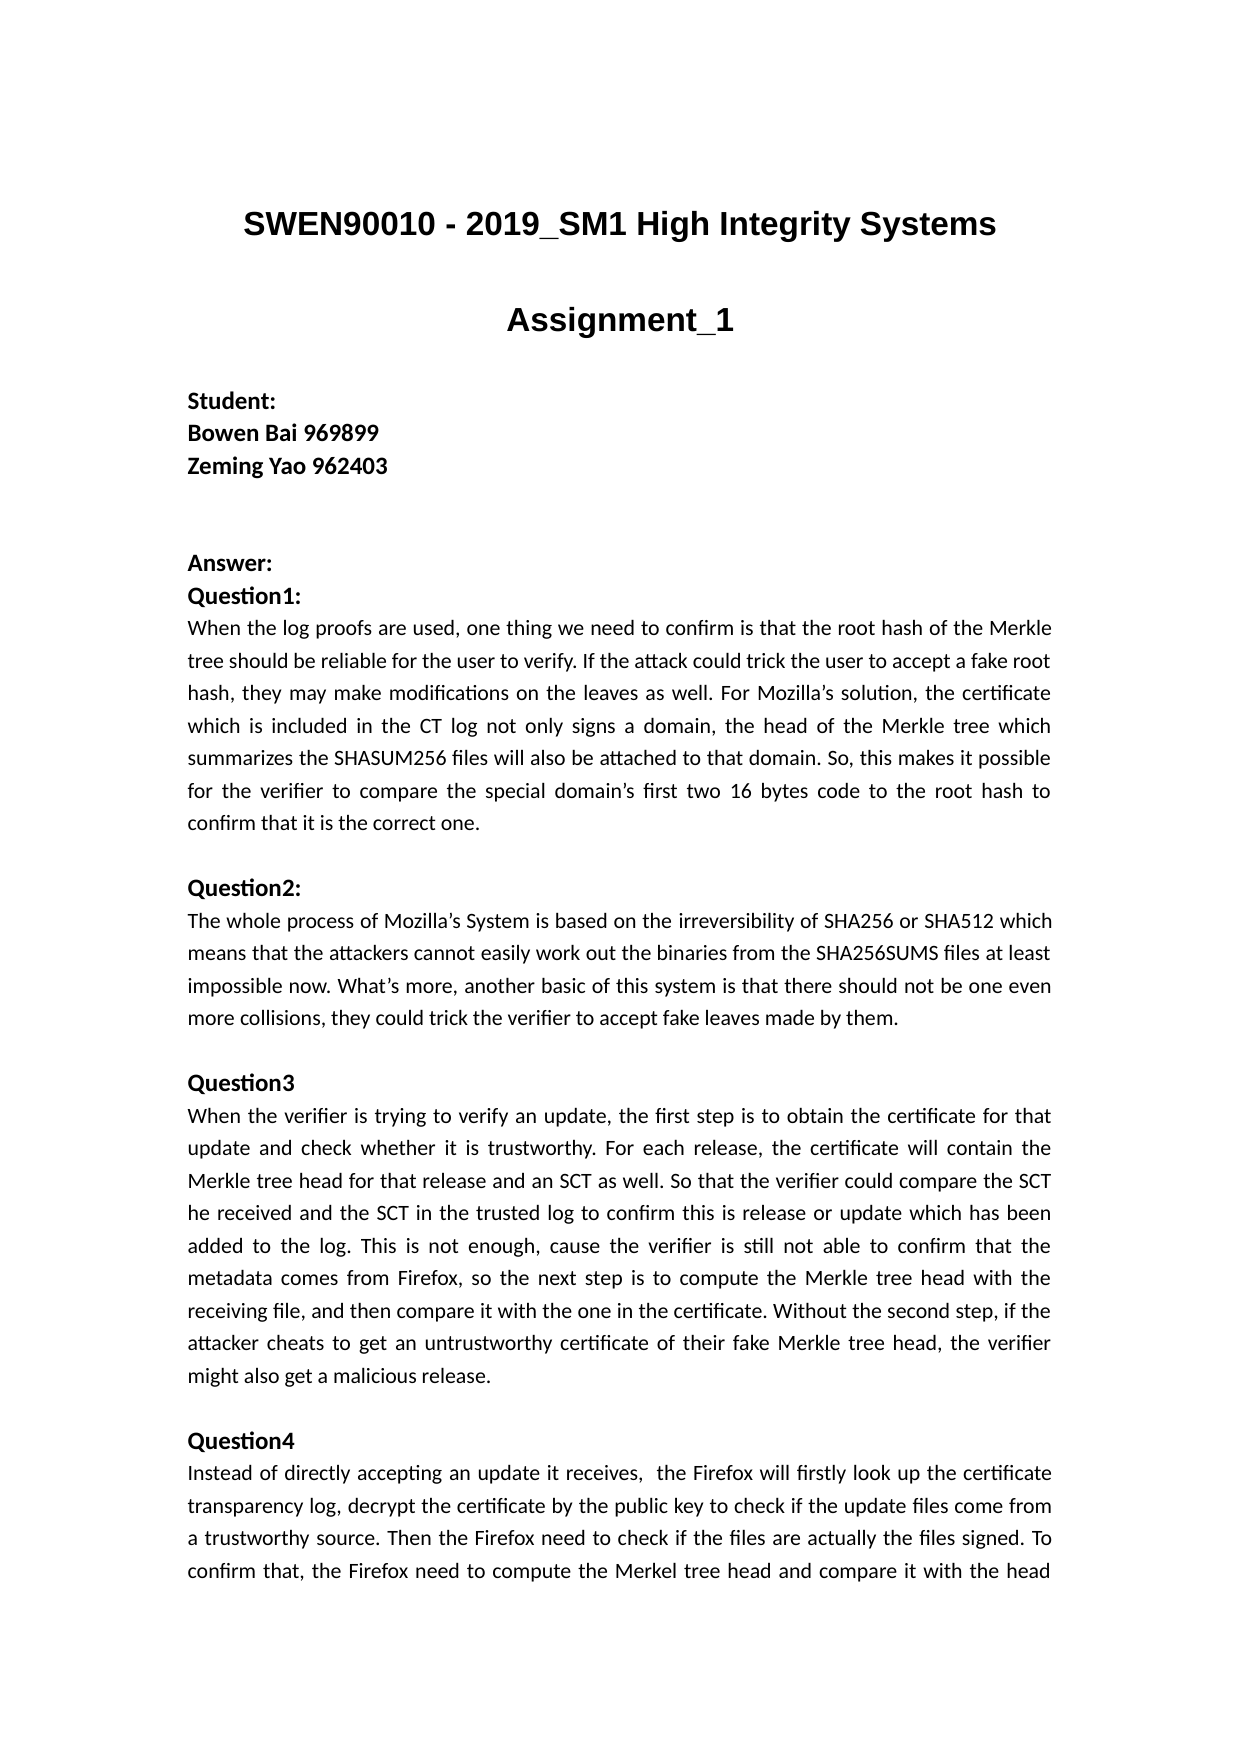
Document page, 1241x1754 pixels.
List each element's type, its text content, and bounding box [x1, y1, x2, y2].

text Answer: [187, 546, 1053, 579]
text Zeming Yao 962403 [187, 449, 1053, 481]
text When the verifier is trying to verify an update, the first step is to obtain the certificate for that update and check whether it is trustworthy. For each release, the certificate will contain the Merkle tree head for that release and an SCT as well. So that the verifier could compare the SCT he received and the SCT in the trusted log to confirm this is release or update which has been added to the log. This is not enough, cause the verifier is still not able to confirm that the metadata comes from Firefox, so the next step is to compute the Merkle tree head with the receiving file, and then compare it with the one in the certificate. Without the second step, if the attacker cheats to get an untrustworthy certificate of their fake Merkle tree head, the verifier might also get a malicious release. [187, 1099, 1053, 1391]
text Assignment_1 [187, 286, 1053, 351]
text Question3 [187, 1066, 1053, 1099]
text The whole process of Mozilla’s System is based on the irreversibility of SHA256 or SHA512 which means that the attackers cannot easily work out the binaries from the SHA256SUMS files at least impossible now. What’s more, another basic of this system is that there should not be one even more collisions, they could trick the verifier to accept fake leaves made by them. [187, 904, 1053, 1034]
text Question2: [187, 871, 1053, 904]
text Question1: [187, 579, 1053, 611]
text Bowen Bai 969899 [187, 416, 1053, 449]
text Student: [187, 384, 1053, 416]
subtitle SWEN90010 - 2019_SM1 High Integrity Systems [187, 191, 1053, 256]
text When the log proofs are used, one thing we need to confirm is that the root hash of the Merkle tree should be reliable for the user to verify. If the attack could trick the user to accept a fake root hash, they may make modifications on the leaves as well. For Mozilla’s solution, the certificate which is included in the CT log not only signs a domain, the head of the Merkle tree which summarizes the SHASUM256 files will also be attached to that domain. So, this makes it possible for the verifier to compare the special domain’s first two 16 bytes code to the root hash to confirm that it is the correct one. [187, 611, 1053, 839]
text Question4 [187, 1424, 1053, 1456]
